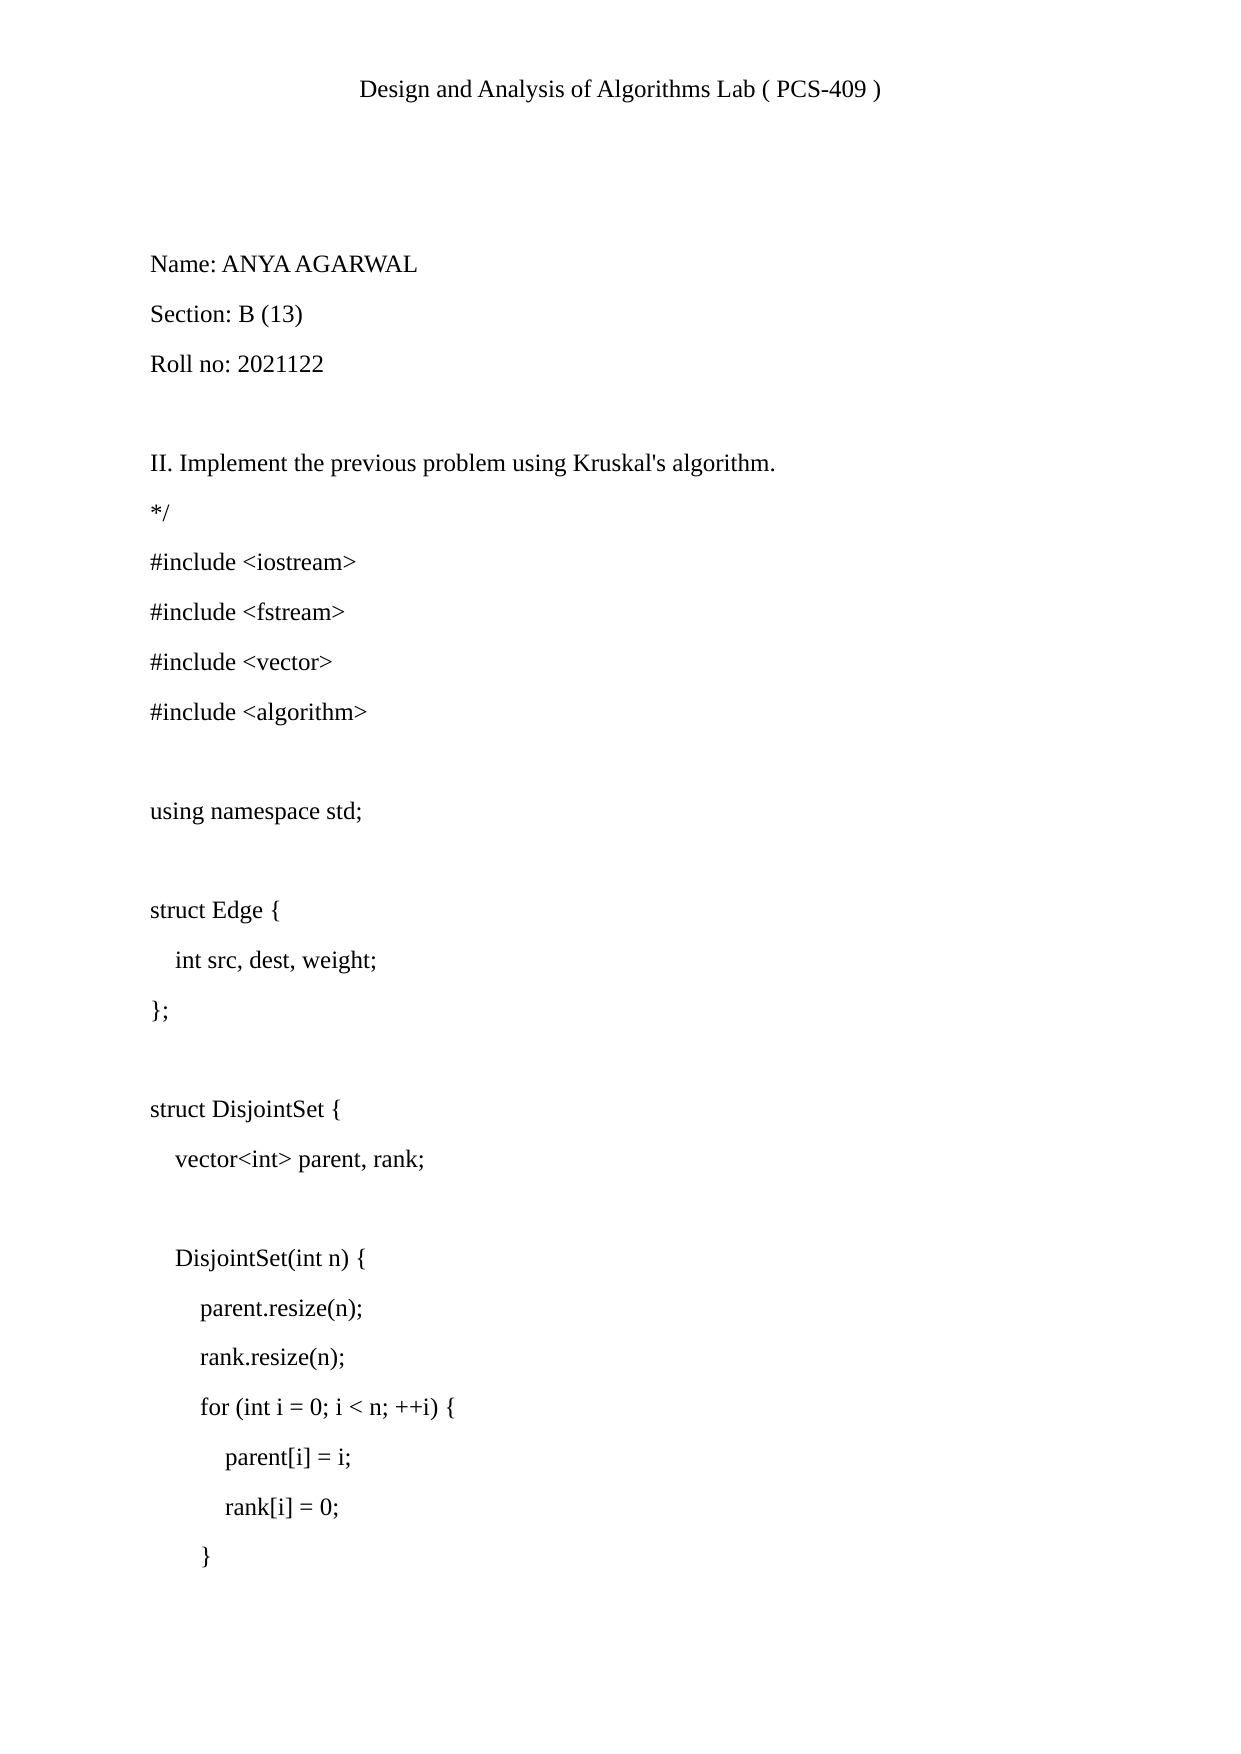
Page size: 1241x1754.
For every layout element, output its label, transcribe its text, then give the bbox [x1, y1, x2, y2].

text rank.resize(n); [150, 1342, 1090, 1371]
text parent[i] = i; [150, 1442, 1090, 1471]
text vector<int> parent, rank; [150, 1144, 1090, 1172]
text rank[i] = 0; [150, 1492, 1090, 1520]
text }; [150, 995, 1090, 1023]
text int src, dest, weight; [150, 945, 1090, 974]
text DisjointSet(int n) { [150, 1243, 1090, 1272]
text */ [150, 498, 1090, 527]
text struct Edge { [150, 895, 1090, 924]
text for (int i = 0; i < n; ++i) { [150, 1392, 1090, 1421]
text Roll no: 2021122 [150, 349, 1090, 377]
text Name: ANYA AGARWAL [150, 249, 1090, 278]
text } [150, 1541, 1090, 1570]
text #include <fstream> [150, 597, 1090, 626]
text #include <iostream> [150, 547, 1090, 576]
text #include <algorithm> [150, 697, 1090, 725]
text II. Implement the previous problem using Kruskal's algorithm. [150, 448, 1090, 477]
text Section: B (13) [150, 299, 1090, 328]
text using namespace std; [150, 796, 1090, 825]
text struct DisjointSet { [150, 1094, 1090, 1123]
text parent.resize(n); [150, 1293, 1090, 1322]
text #include <vector> [150, 647, 1090, 676]
